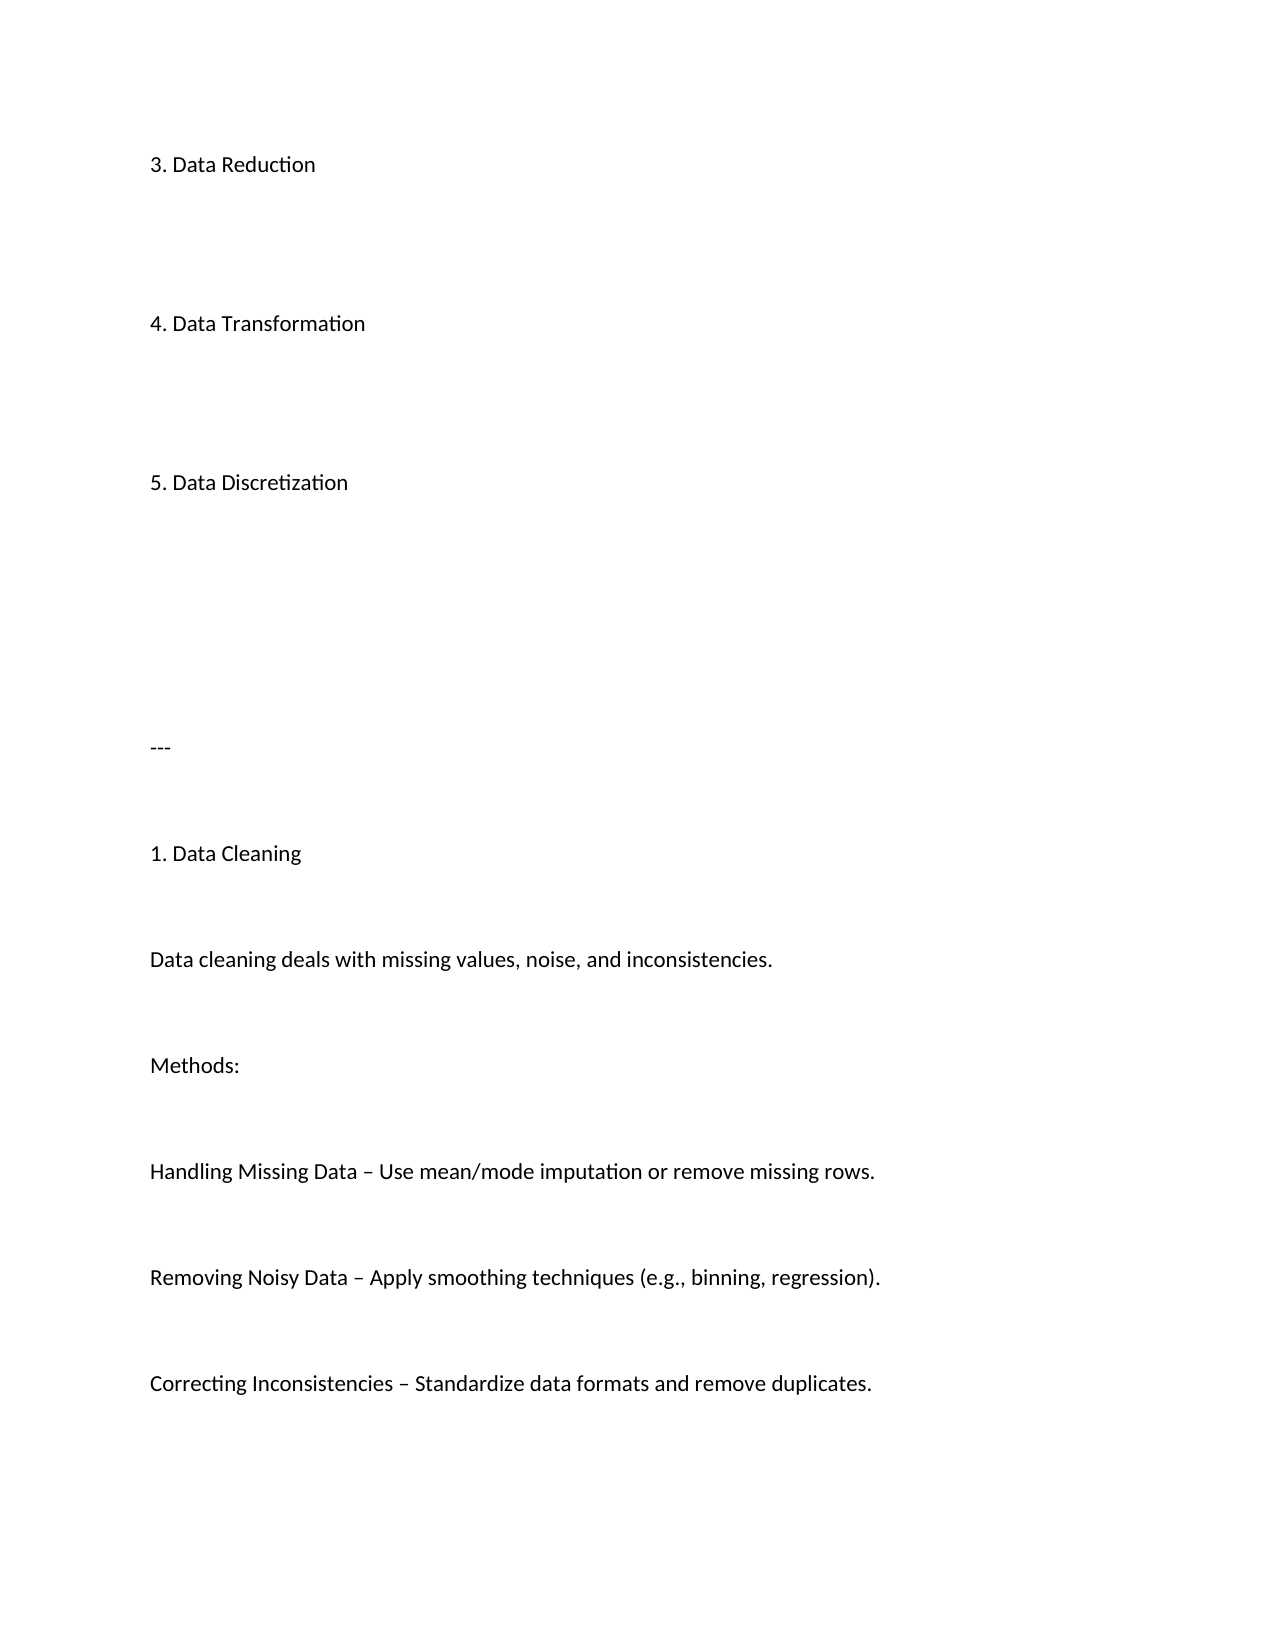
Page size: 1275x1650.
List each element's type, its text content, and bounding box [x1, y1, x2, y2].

text 5. Data Discretization [150, 468, 1125, 496]
text Data cleaning deals with missing values, noise, and inconsistencies. [150, 945, 1125, 973]
text Handling Missing Data – Use mean/mode imputation or remove missing rows. [150, 1157, 1125, 1185]
text 3. Data Reduction [150, 150, 1125, 178]
text Correcting Inconsistencies – Standardize data formats and remove duplicates. [150, 1369, 1125, 1397]
text --- [150, 733, 1125, 761]
text Removing Noisy Data – Apply smoothing techniques (e.g., binning, regression). [150, 1263, 1125, 1291]
text 1. Data Cleaning [150, 839, 1125, 867]
text Methods: [150, 1051, 1125, 1079]
text 4. Data Transformation [150, 309, 1125, 337]
